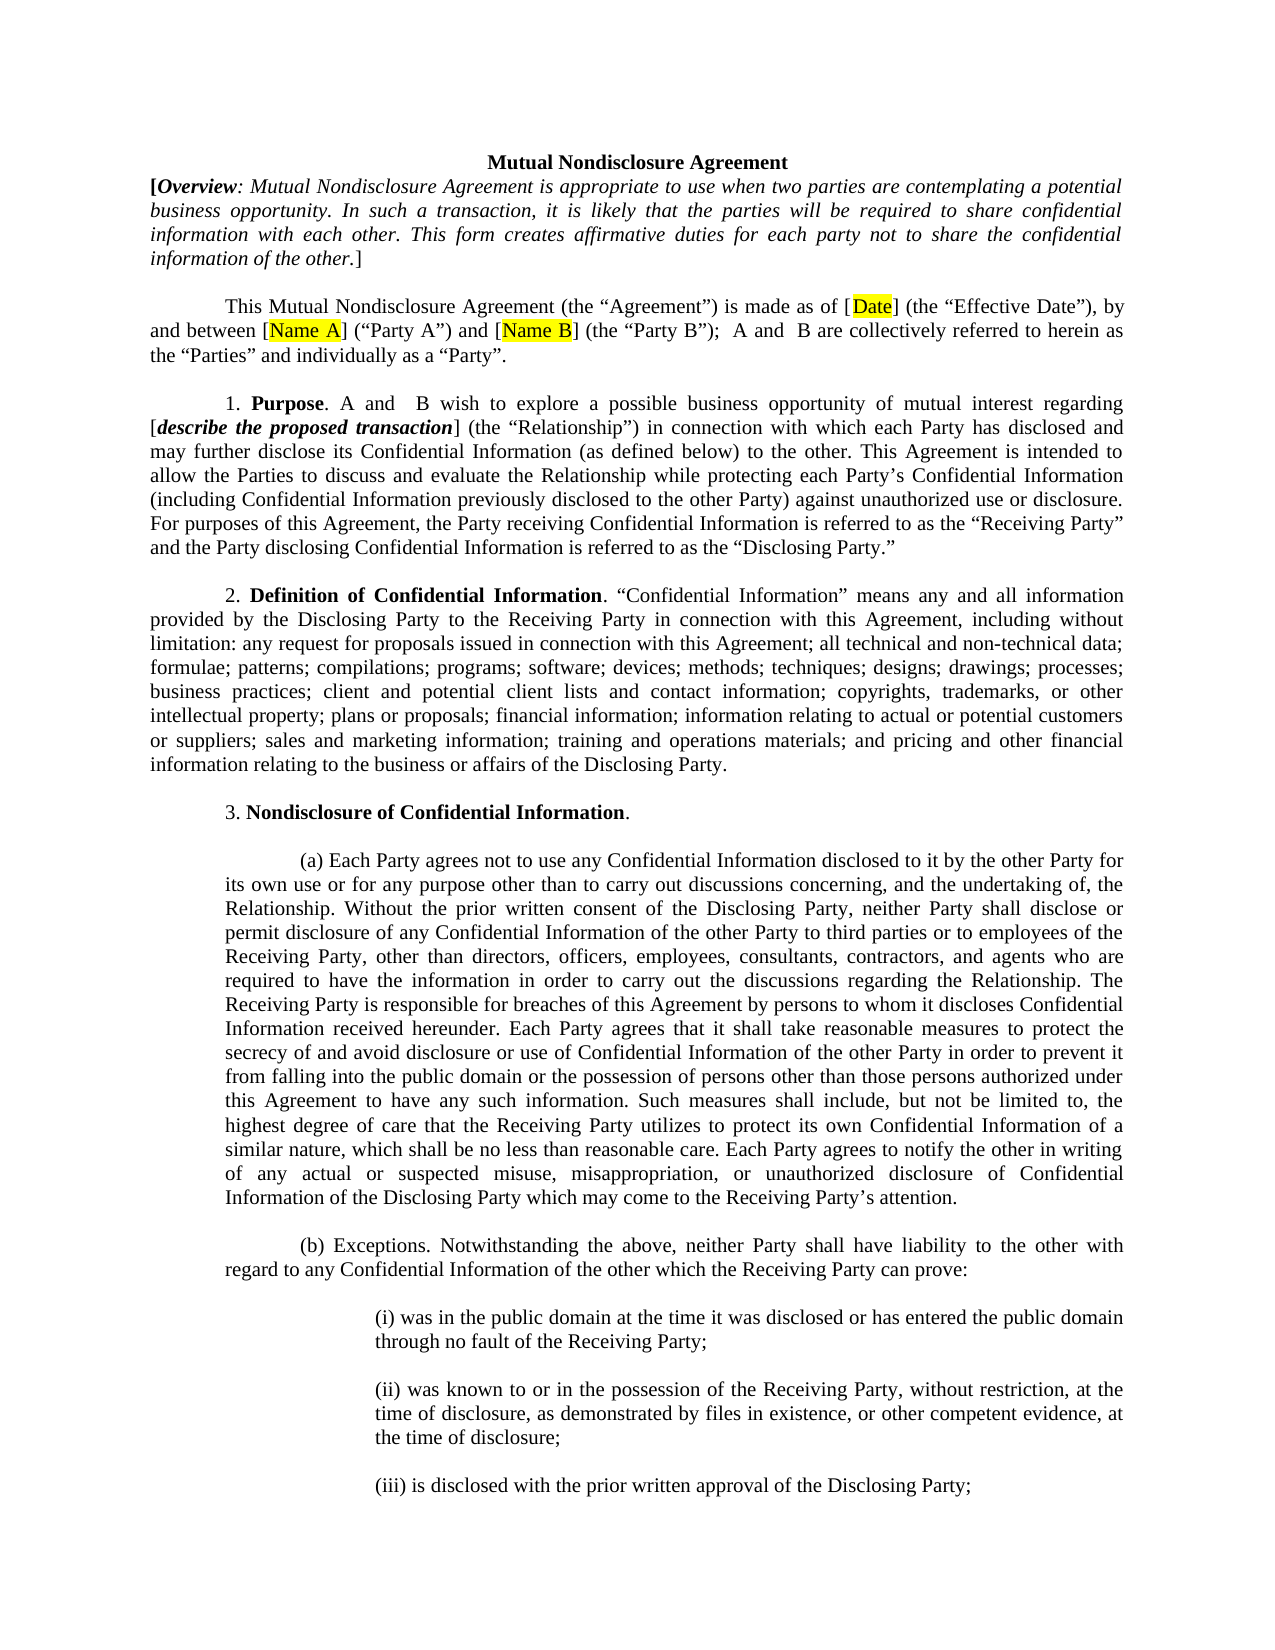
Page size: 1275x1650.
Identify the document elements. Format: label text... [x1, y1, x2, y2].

text (ii) was known to or in the possession of the Receiving Party, without restriction, at the time of disclosure, as demonstrated by files in existence, or other competent evidence, at the time of disclosure; [375, 1377, 1125, 1449]
text This Mutual Nondisclosure Agreement (the “Agreement”) is made as of [Date] (the “Effective Date”), by and between [Name A] (“Party A”) and [Name B] (the “Party B”); A and B are collectively referred to herein as the “Parties” and individually as a “Party”. [150, 294, 1125, 367]
text [Overview: Mutual Nondisclosure Agreement is appropriate to use when two parties are contemplating a potential business opportunity. In such a transaction, it is likely that the parties will be required to share confidential information with each other. This form creates affirmative duties for each party not to share the confidential information of the other.] [150, 174, 1125, 270]
text (i) was in the public domain at the time it was disclosed or has entered the public domain through no fault of the Receiving Party; [375, 1305, 1125, 1353]
text 2. Definition of Confidential Information. “Confidential Information” means any and all information provided by the Disclosing Party to the Receiving Party in connection with this Agreement, including without limitation: any request for proposals issued in connection with this Agreement; all technical and non-technical data; formulae; patterns; compilations; programs; software; devices; methods; techniques; designs; drawings; processes; business practices; client and potential client lists and contact information; copyrights, trademarks, or other intellectual property; plans or proposals; financial information; information relating to actual or potential customers or suppliers; sales and marketing information; training and operations materials; and pricing and other financial information relating to the business or affairs of the Disclosing Party. [150, 583, 1125, 776]
text (a) Each Party agrees not to use any Confidential Information disclosed to it by the other Party for its own use or for any purpose other than to carry out discussions concerning, and the undertaking of, the Relationship. Without the prior written consent of the Disclosing Party, neither Party shall disclose or permit disclosure of any Confidential Information of the other Party to third parties or to employees of the Receiving Party, other than directors, officers, employees, consultants, contractors, and agents who are required to have the information in order to carry out the discussions regarding the Relationship. The Receiving Party is responsible for breaches of this Agreement by persons to whom it discloses Confidential Information received hereunder. Each Party agrees that it shall take reasonable measures to protect the secrecy of and avoid disclosure or use of Confidential Information of the other Party in order to prevent it from falling into the public domain or the possession of persons other than those persons authorized under this Agreement to have any such information. Such measures shall include, but not be limited to, the highest degree of care that the Receiving Party utilizes to protect its own Confidential Information of a similar nature, which shall be no less than reasonable care. Each Party agrees to notify the other in writing of any actual or suspected misuse, misappropriation, or unauthorized disclosure of Confidential Information of the Disclosing Party which may come to the Receiving Party’s attention. [225, 848, 1125, 1209]
text 1. Purpose. A and B wish to explore a possible business opportunity of mutual interest regarding [describe the proposed transaction] (the “Relationship”) in connection with which each Party has disclosed and may further disclose its Confidential Information (as defined below) to the other. This Agreement is intended to allow the Parties to discuss and evaluate the Relationship while protecting each Party’s Confidential Information (including Confidential Information previously disclosed to the other Party) against unauthorized use or disclosure. For purposes of this Agreement, the Party receiving Confidential Information is referred to as the “Receiving Party” and the Party disclosing Confidential Information is referred to as the “Disclosing Party.” [150, 391, 1125, 559]
text Mutual Nondisclosure Agreement [150, 150, 1125, 174]
text 3. Nondisclosure of Confidential Information. [150, 800, 1125, 824]
text (iii) is disclosed with the prior written approval of the Disclosing Party; [300, 1473, 1125, 1497]
text (b) Exceptions. Notwithstanding the above, neither Party shall have liability to the other with regard to any Confidential Information of the other which the Receiving Party can prove: [225, 1233, 1125, 1281]
